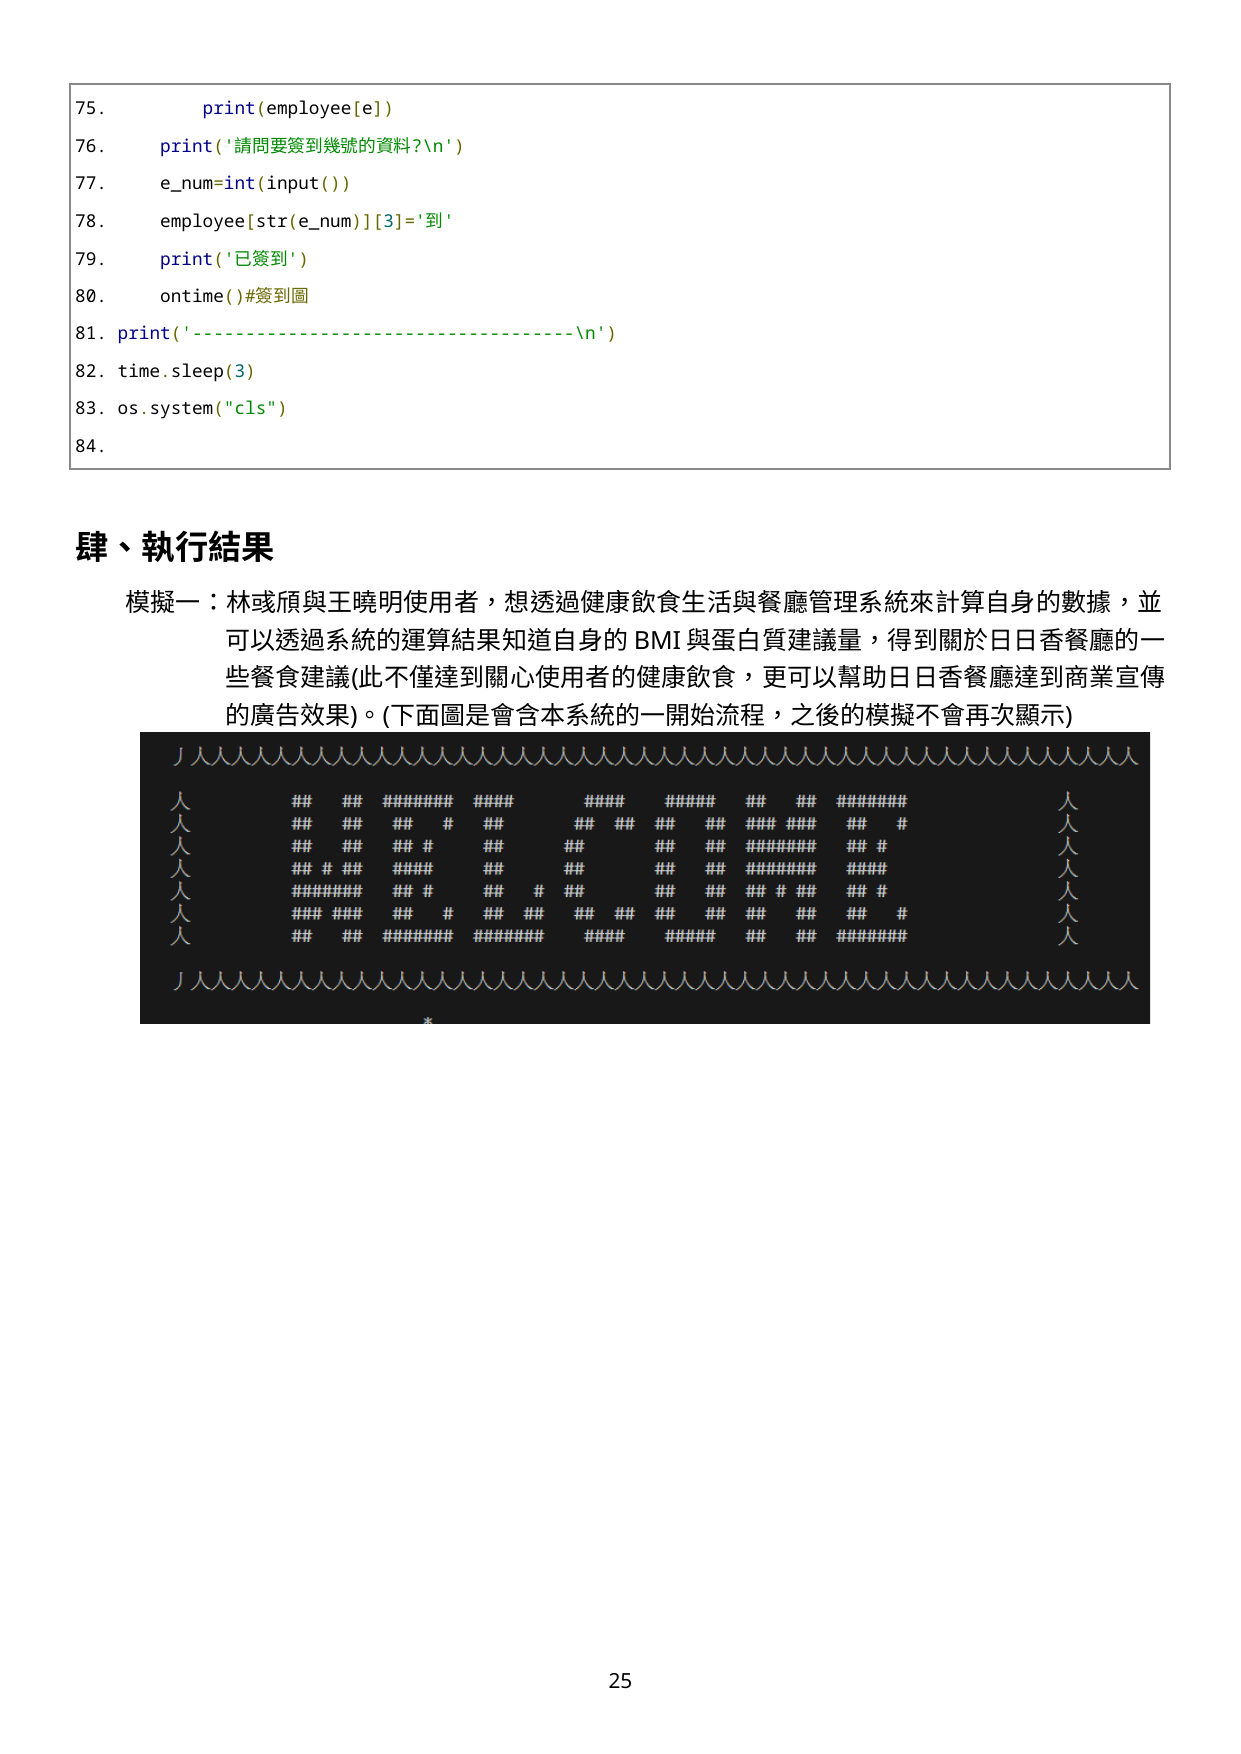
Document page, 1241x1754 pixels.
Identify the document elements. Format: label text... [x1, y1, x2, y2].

text 81. print('------------------------------------\n') [75, 314, 1165, 351]
text 75. print(employee[e]) [71, 85, 1169, 126]
text 肆、執行結果 [75, 507, 1165, 582]
text 83. os.system("cls") [75, 389, 1165, 421]
text 84. [71, 421, 1169, 468]
text 77. e_num=int(input()) [75, 164, 1165, 201]
text 82. time.sleep(3) [75, 351, 1165, 389]
text 模擬一：林彧頎與王曉明使用者，想透過健康飲食生活與餐廳管理系統來計算自身的數據，並可以透過系統的運算結果知道自身的BMI與蛋白質建議量，得到關於日日香餐廳的一些餐食建議(此不僅達到關心使用者的健康飲食，更可以幫助日日香餐廳達到商業宣傳的廣告效果)。(下面圖是會含本系統的一開始流程，之後的模擬不會再次顯示) [125, 582, 1165, 732]
text 78. employee[str(e_num)][3]='到' [75, 201, 1165, 239]
text 76. print('請問要簽到幾號的資料?\n') [75, 126, 1165, 164]
text 79. print('已簽到') [75, 239, 1165, 276]
picture [140, 732, 1151, 1024]
text 80. ontime()#簽到圖 [75, 276, 1165, 314]
